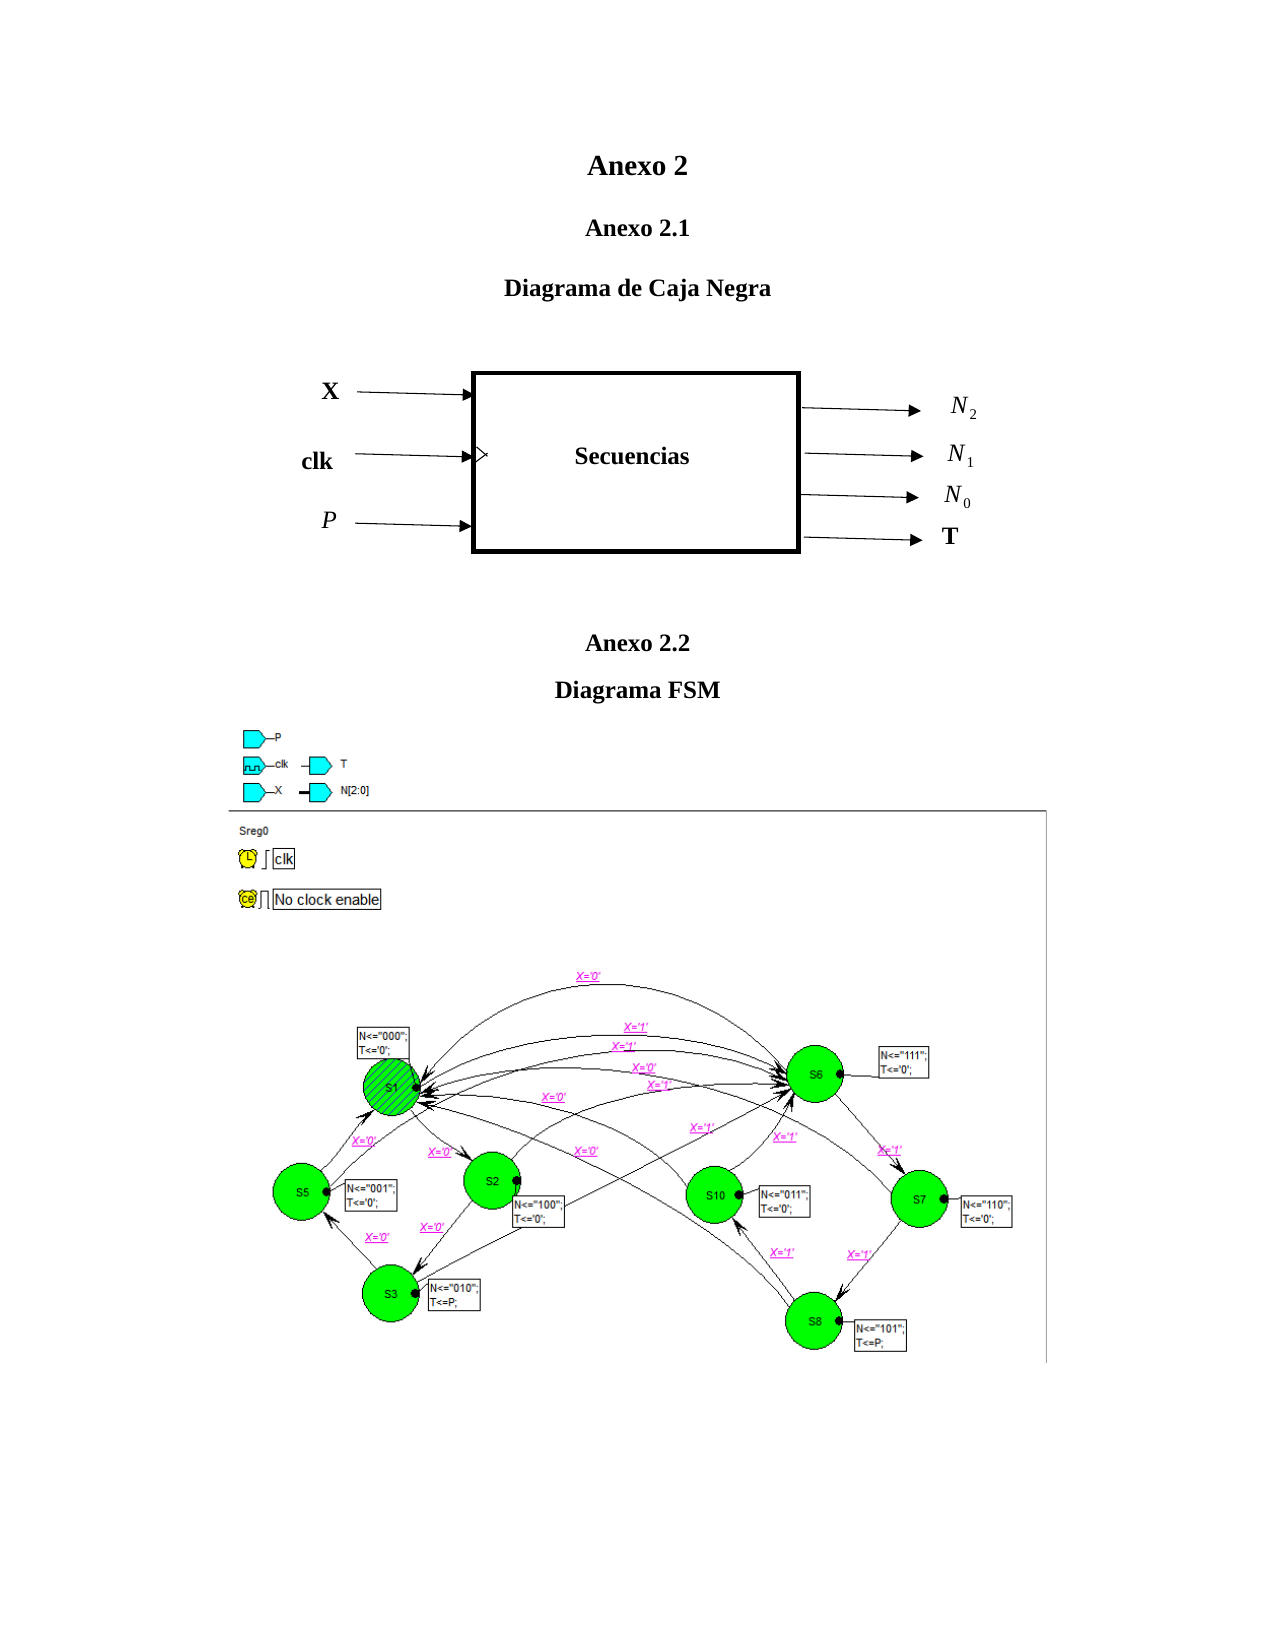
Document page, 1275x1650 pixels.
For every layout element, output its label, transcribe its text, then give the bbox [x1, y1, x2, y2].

list Anexo 2.1 [177, 213, 1098, 242]
list Anexo 2 [177, 148, 1098, 181]
picture [228, 722, 1047, 1363]
text Diagrama FSM [177, 675, 1098, 704]
text Anexo 2.2 [177, 628, 1098, 657]
list Diagrama de Caja Negra [177, 273, 1098, 302]
